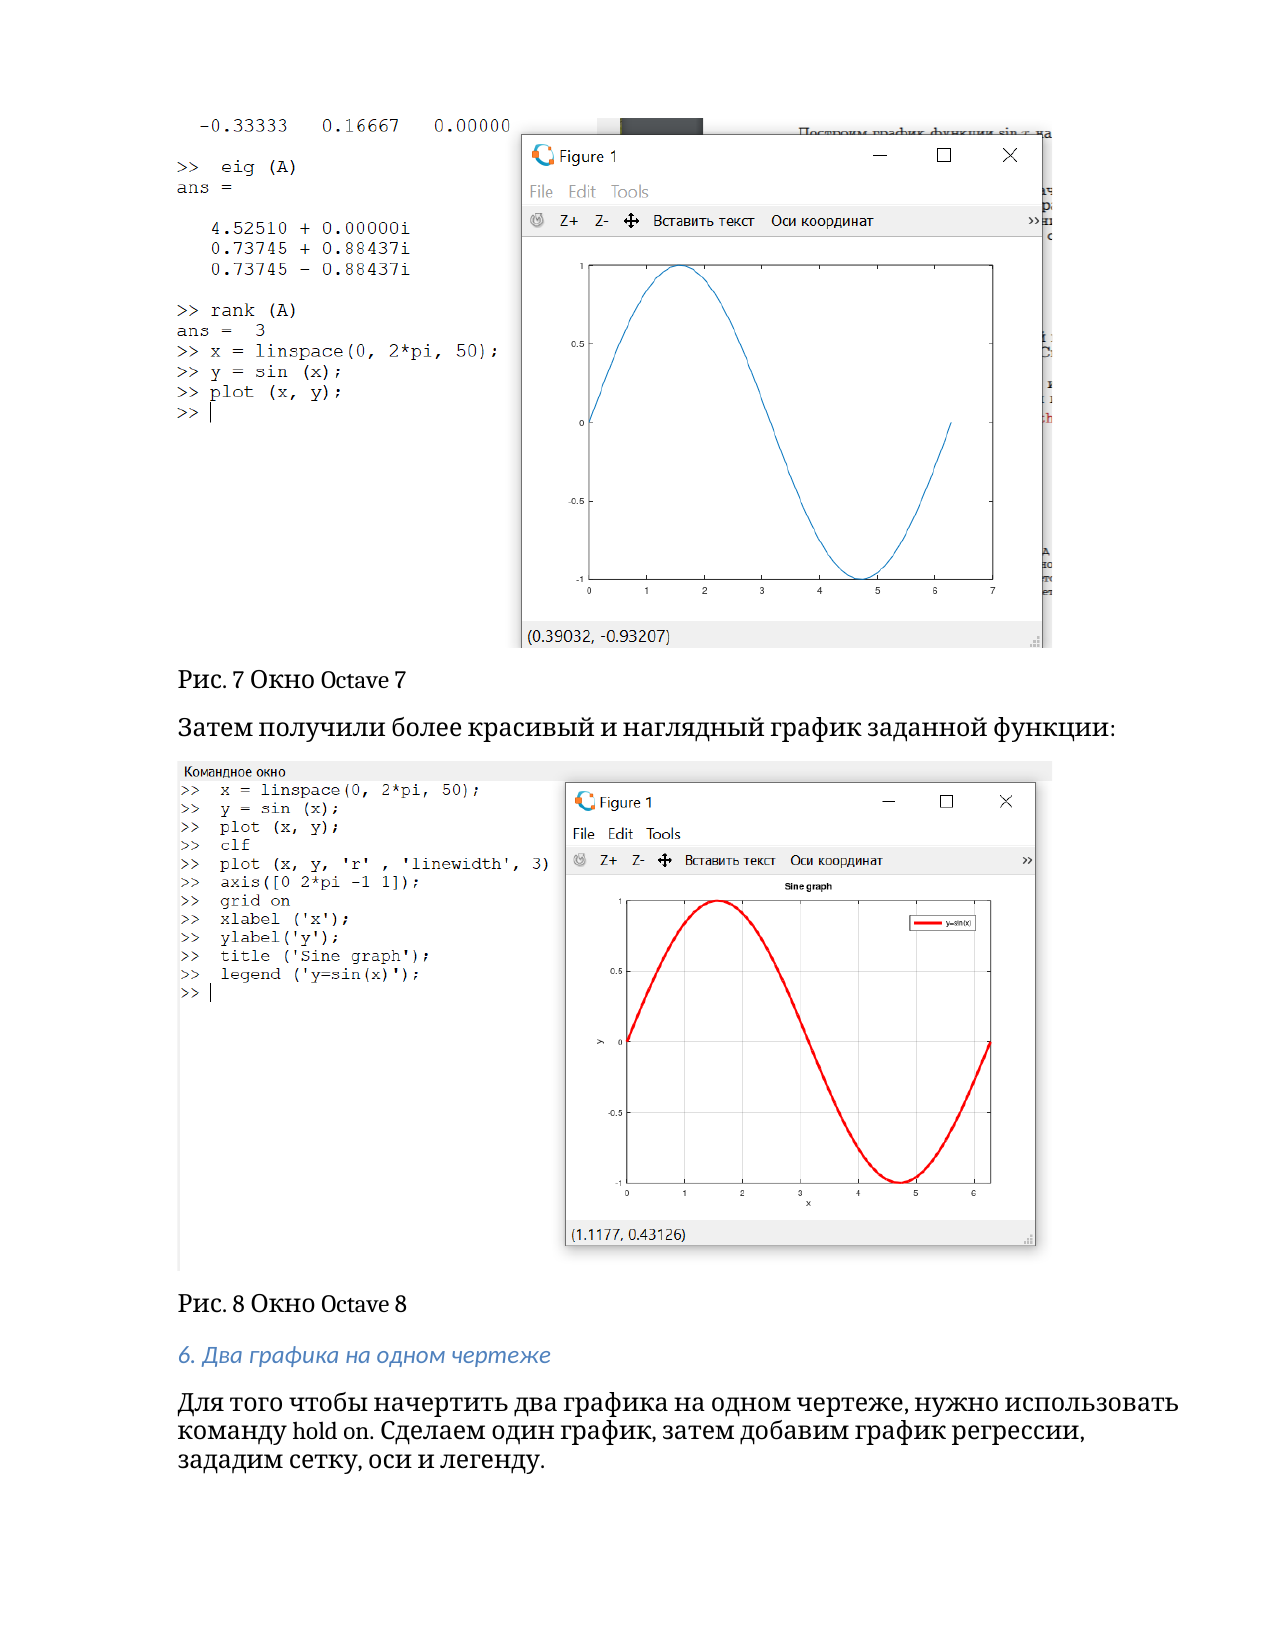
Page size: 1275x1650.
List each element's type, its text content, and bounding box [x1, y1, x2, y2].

text Рис. 8 Окно Octave 8 [177, 1289, 1186, 1318]
text Затем получили более красивый и наглядный график заданной функции: [177, 714, 1186, 743]
text Рис. 7 Окно Octave 7 [177, 666, 1186, 695]
text Для того чтобы начертить два графика на одном чертеже, нужно использовать команду hold on. Сделаем один график, затем добавим график регрессии, зададим сетку, оси и легенду. [177, 1388, 1186, 1475]
subtitle 6. Два графика на одном чертеже [177, 1339, 1186, 1370]
picture [177, 118, 1053, 648]
picture [177, 761, 1053, 1271]
